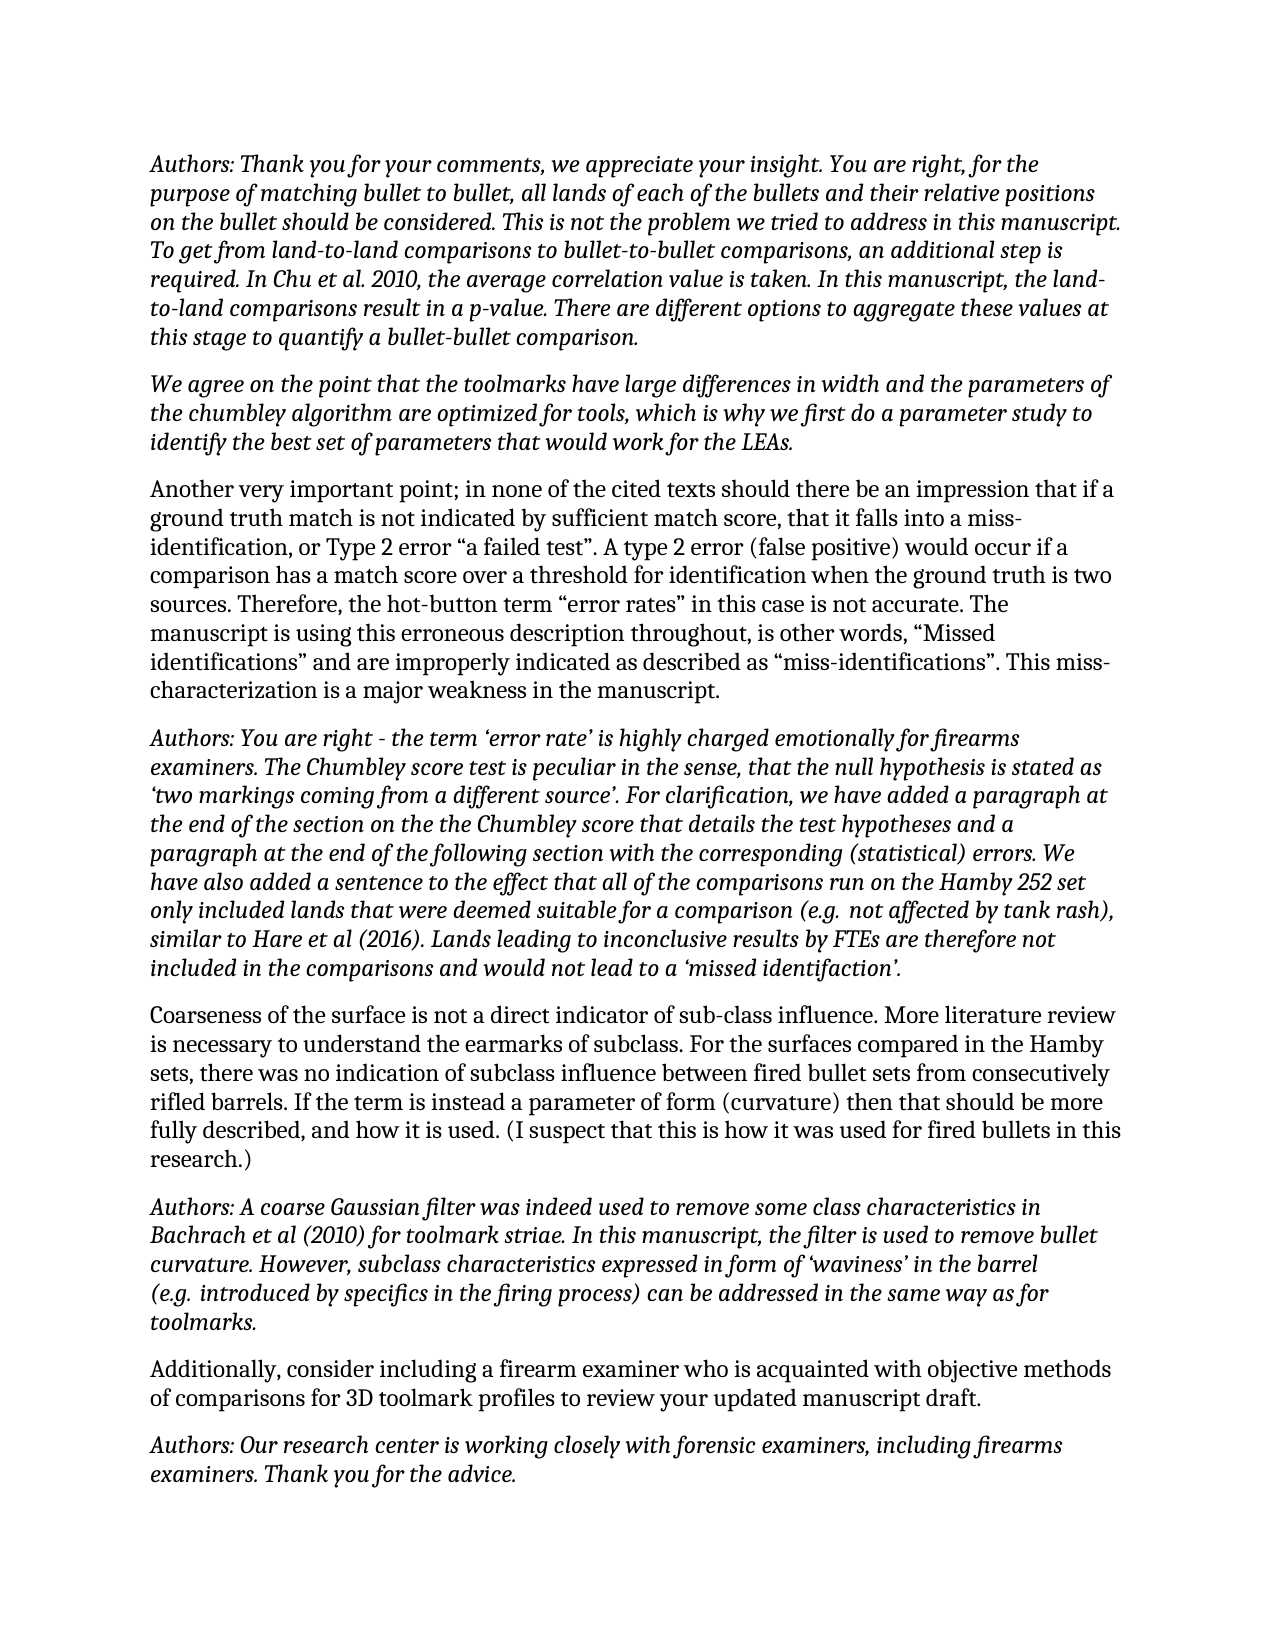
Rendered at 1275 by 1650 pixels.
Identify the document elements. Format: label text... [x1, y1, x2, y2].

text Another very important point; in none of the cited texts should there be an impression that if a ground truth match is not indicated by sufficient match score, that it falls into a miss-identification, or Type 2 error “a failed test”. A type 2 error (false positive) would occur if a comparison has a match score over a threshold for identification when the ground truth is two sources. Therefore, the hot-button term “error rates” in this case is not accurate. The manuscript is using this erroneous description throughout, is other words, “Missed identifications” and are improperly indicated as described as “miss-identifications”. This miss-characterization is a major weakness in the manuscript. [150, 475, 1125, 705]
text Additionally, consider including a firearm examiner who is acquainted with objective methods of comparisons for 3D toolmark profiles to review your updated manuscript draft. [150, 1355, 1125, 1412]
text Authors: A coarse Gaussian filter was indeed used to remove some class characteristics in Bachrach et al (2010) for toolmark striae. In this manuscript, the filter is used to remove bullet curvature. However, subclass characteristics expressed in form of ‘waviness’ in the barrel (e.g. introduced by specifics in the firing process) can be addressed in the same way as for toolmarks. [150, 1192, 1125, 1336]
text Authors: Thank you for your comments, we appreciate your insight. You are right, for the purpose of matching bullet to bullet, all lands of each of the bullets and their relative positions on the bullet should be considered. This is not the problem we tried to address in this manuscript. To get from land-to-land comparisons to bullet-to-bullet comparisons, an additional step is required. In Chu et al. 2010, the average correlation value is taken. In this manuscript, the land-to-land comparisons result in a p-value. There are different options to aggregate these values at this stage to quantify a bullet-bullet comparison. [150, 150, 1125, 351]
text Coarseness of the surface is not a direct indicator of sub-class influence. More literature review is necessary to understand the earmarks of subclass. For the surfaces compared in the Hamby sets, there was no indication of subclass influence between fired bullet sets from consecutively rifled barrels. If the term is instead a parameter of form (curvature) then that should be more fully described, and how it is used. (I suspect that this is how it was used for fired bullets in this research.) [150, 1001, 1125, 1174]
text We agree on the point that the toolmarks have large differences in width and the parameters of the chumbley algorithm are optimized for tools, which is why we first do a parameter study to identify the best set of parameters that would work for the LEAs. [150, 370, 1125, 456]
text Authors: You are right - the term ‘error rate’ is highly charged emotionally for firearms examiners. The Chumbley score test is peculiar in the sense, that the null hypothesis is stated as ‘two markings coming from a different source’. For clarification, we have added a paragraph at the end of the section on the the Chumbley score that details the test hypotheses and a paragraph at the end of the following section with the corresponding (statistical) errors. We have also added a sentence to the effect that all of the comparisons run on the Hamby 252 set only included lands that were deemed suitable for a comparison (e.g. not affected by tank rash), similar to Hare et al (2016). Lands leading to inconclusive results by FTEs are therefore not included in the comparisons and would not lead to a ‘missed identifaction’. [150, 724, 1125, 982]
text Authors: Our research center is working closely with forensic examiners, including firearms examiners. Thank you for the advice. [150, 1431, 1125, 1489]
